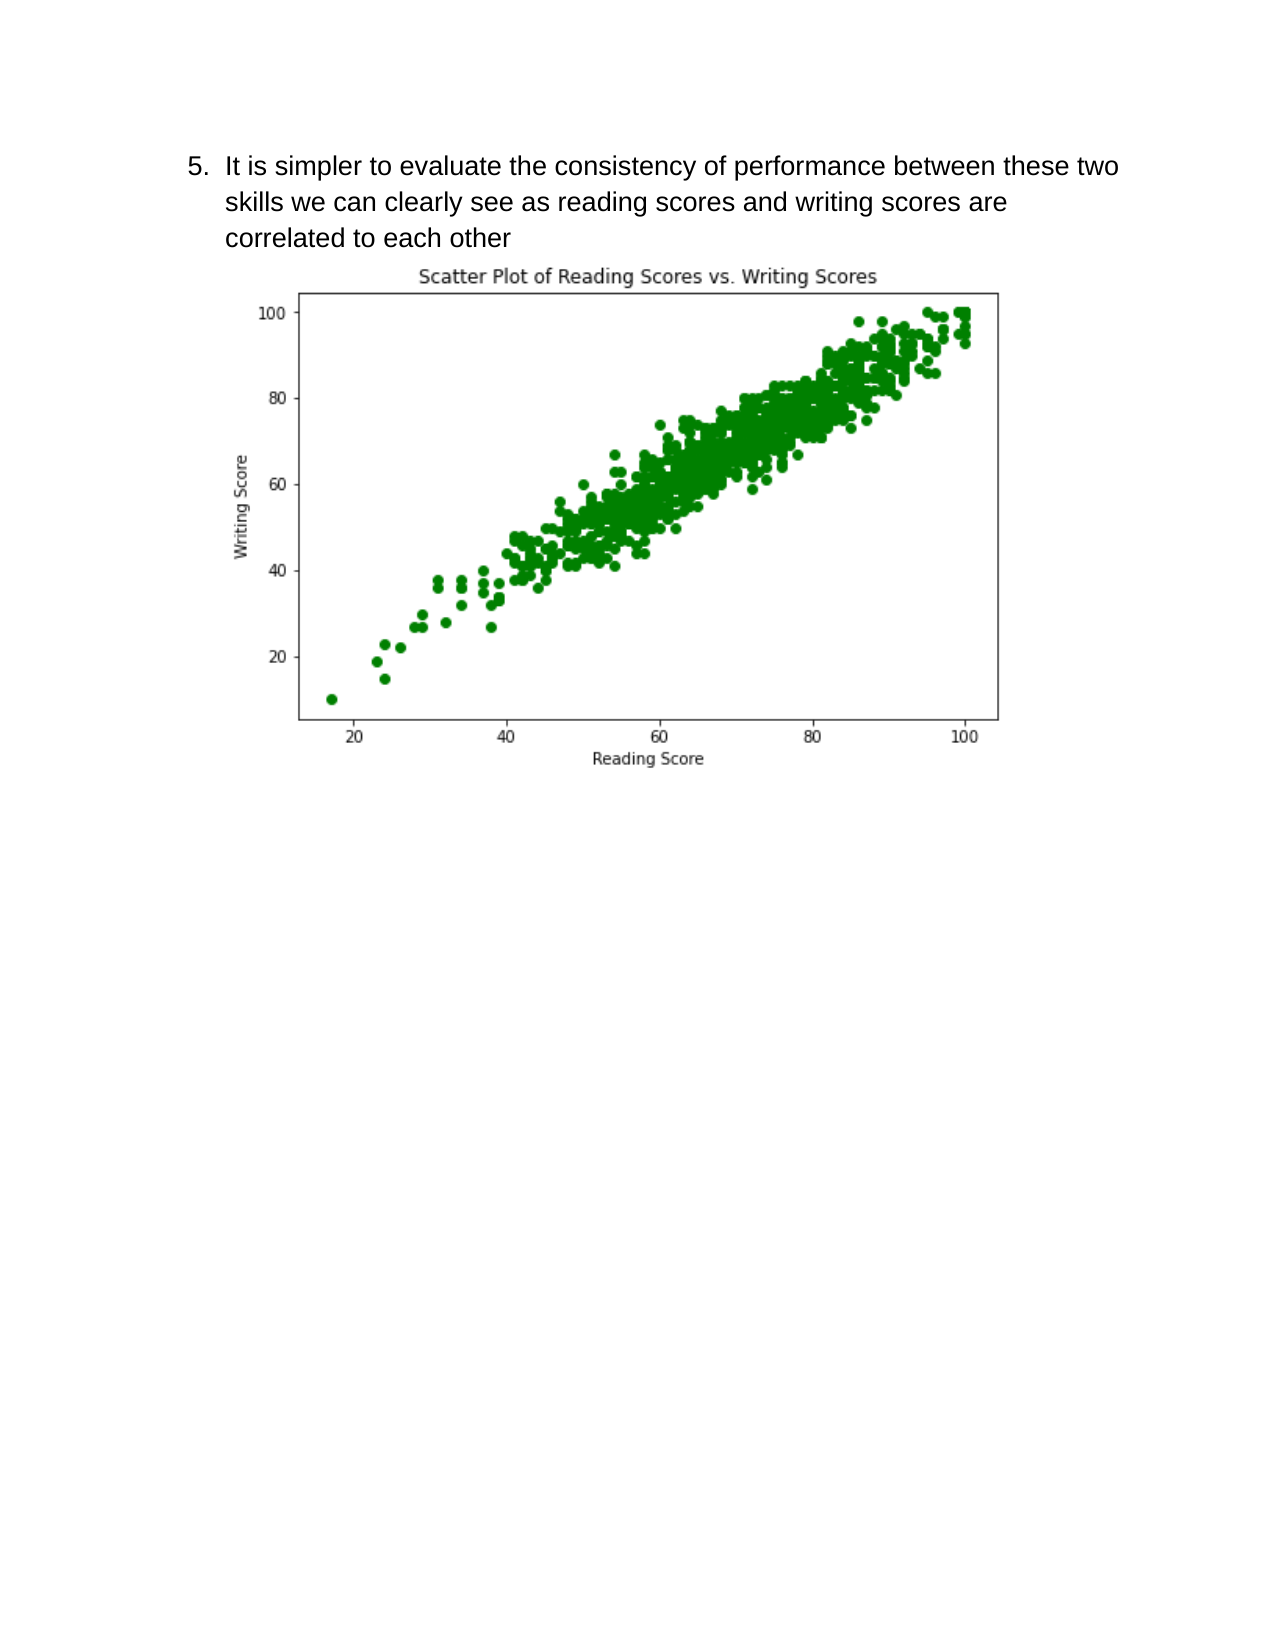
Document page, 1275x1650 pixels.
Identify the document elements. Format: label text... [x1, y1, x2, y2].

list It is simpler to evaluate the consistency of performance between these two skills we can clearly see as reading scores and writing scores are correlated to each other [187, 150, 1125, 253]
picture [225, 257, 1007, 779]
